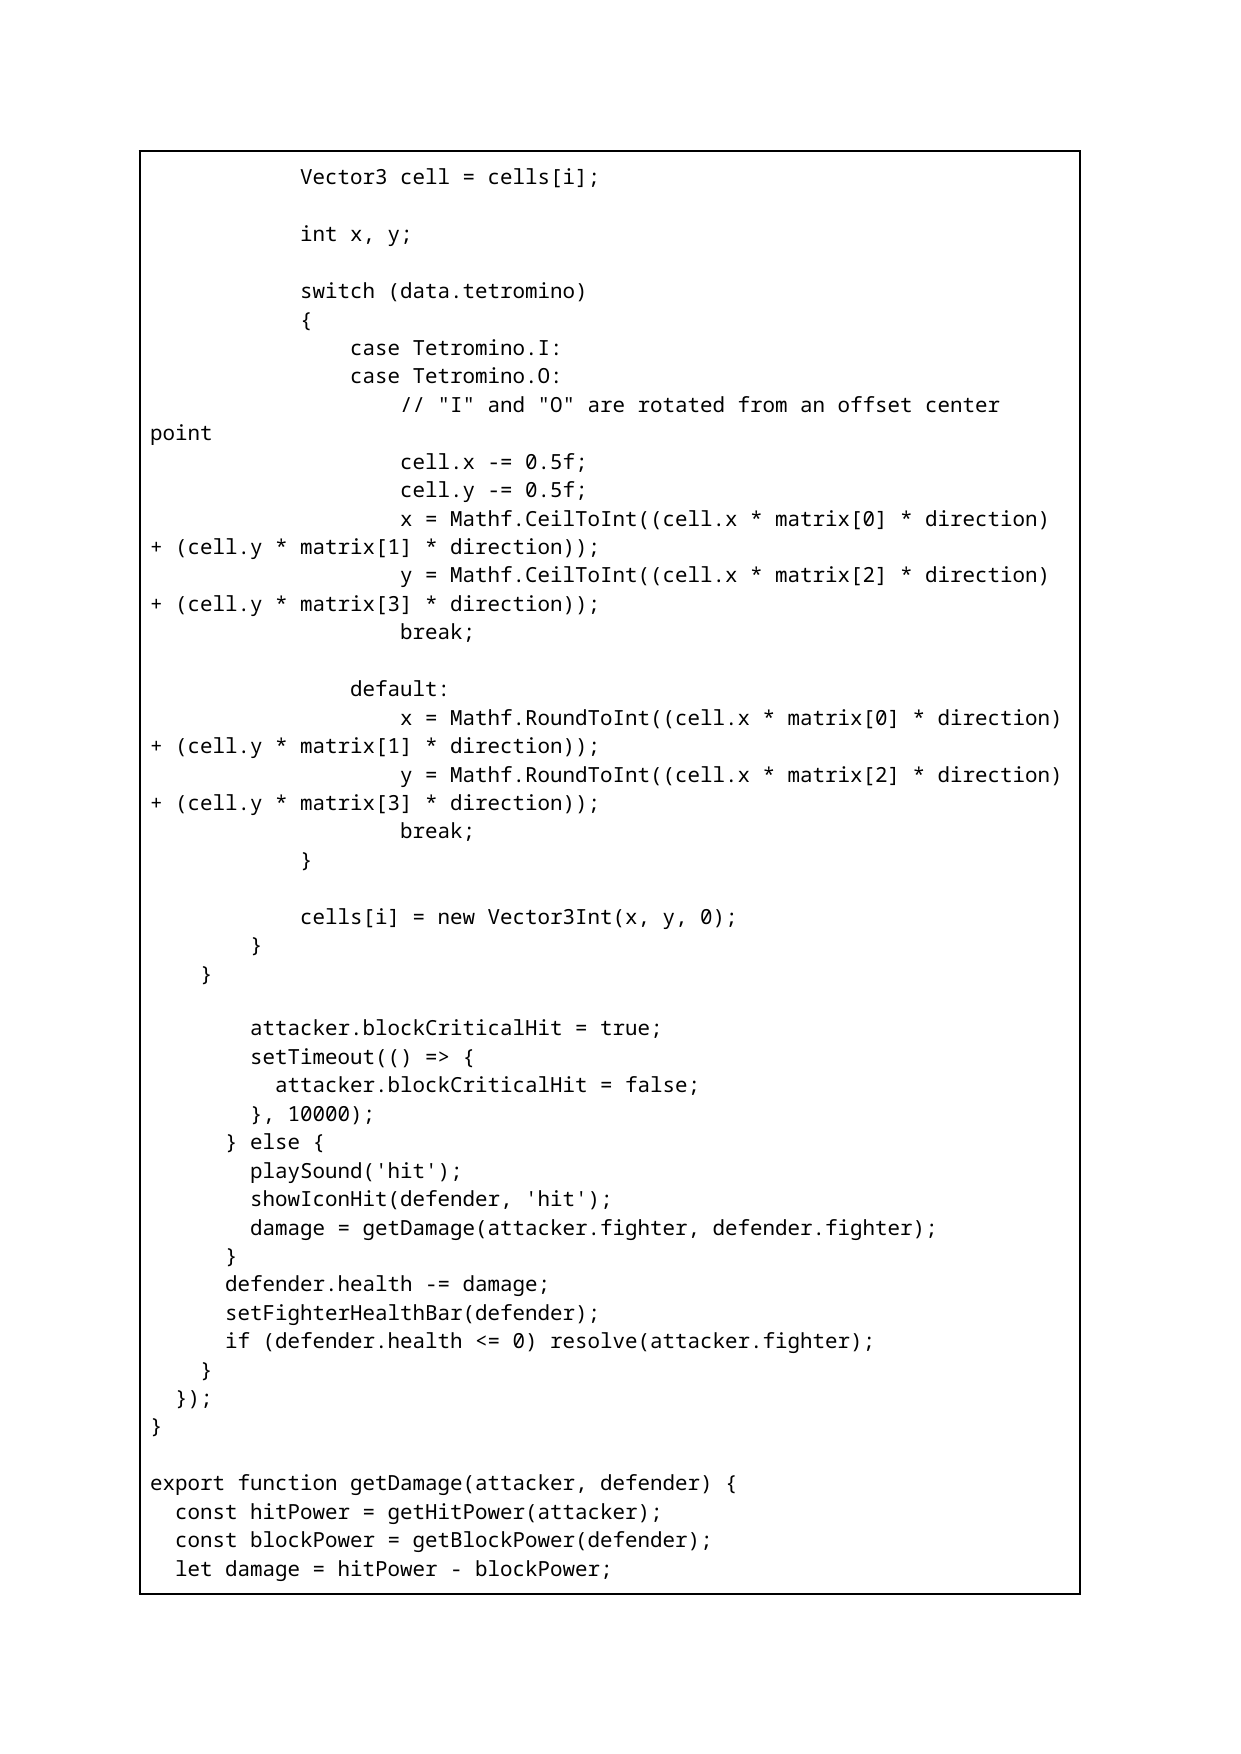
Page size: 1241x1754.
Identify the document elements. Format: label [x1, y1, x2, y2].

table_header [141, 152, 1079, 1593]
